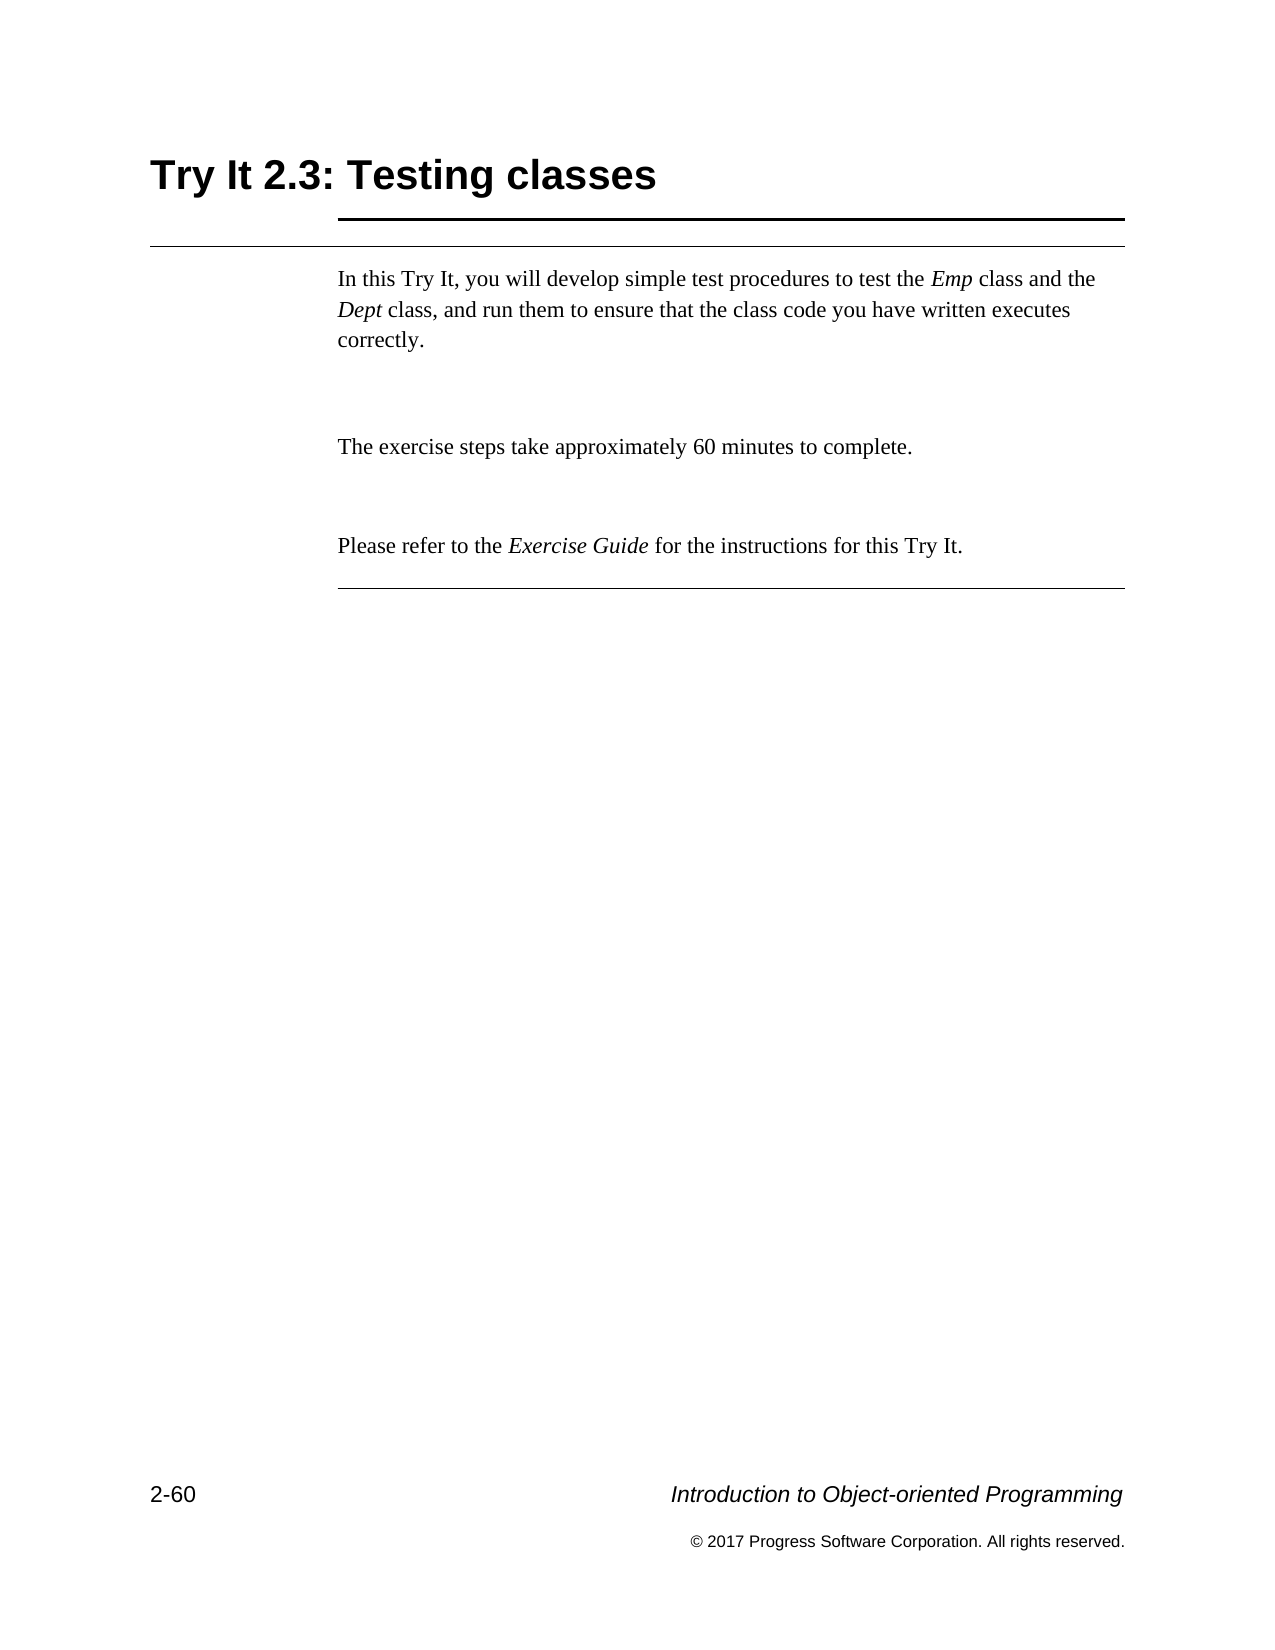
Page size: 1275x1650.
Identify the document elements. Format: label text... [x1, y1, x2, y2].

text In this Try It, you will develop simple test procedures to test the Emp class and the Dept class, and run them to ensure that the class code you have written executes correctly. [337, 266, 1125, 352]
text The exercise steps take approximately 60 minutes to complete. [337, 428, 1125, 459]
subtitle Try It 2.3: Testing classes [150, 150, 1125, 198]
text Please refer to the Exercise Guide for the instructions for this Try It. [337, 532, 1125, 558]
